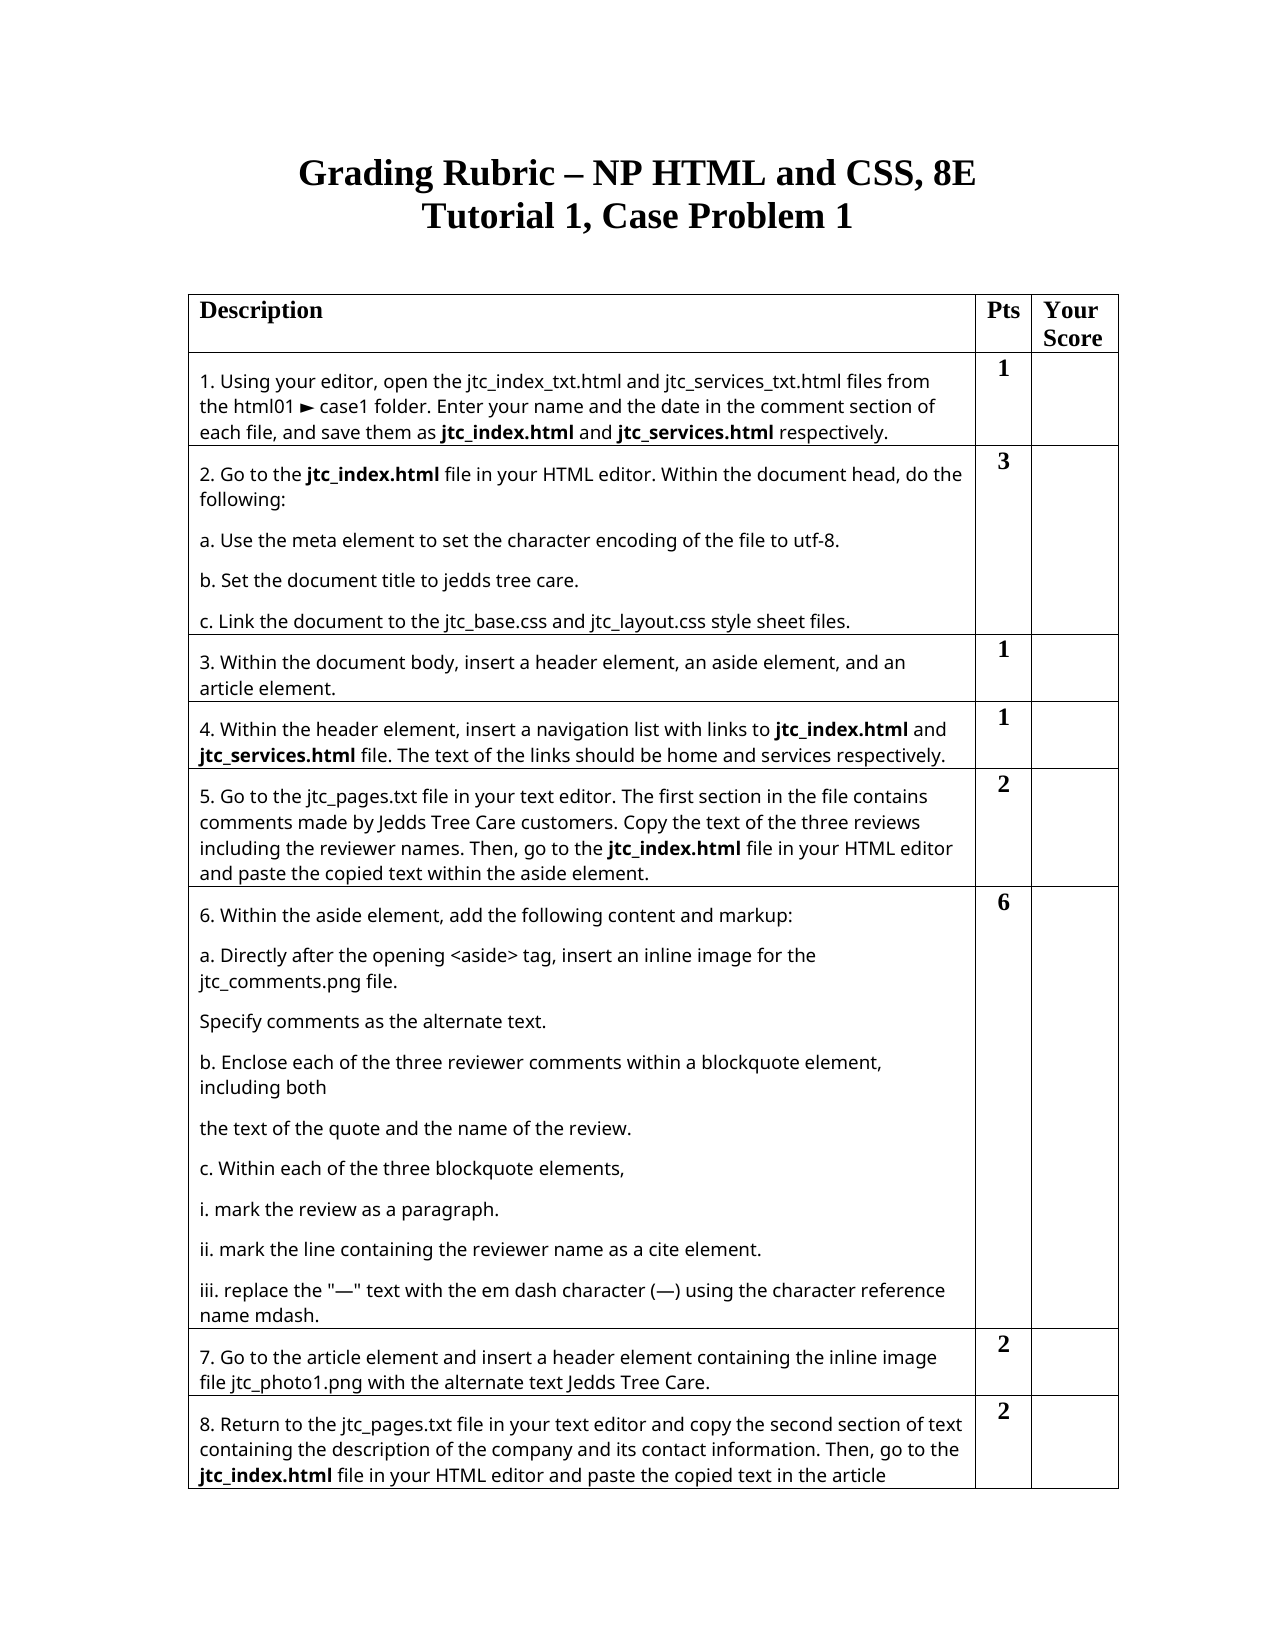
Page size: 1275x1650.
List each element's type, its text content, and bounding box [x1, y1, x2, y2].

table_cell 7. Go to the article element and insert a header element containing the inline image file jtc_photo1.png with the alternate text Jedds Tree Care. [189, 1329, 975, 1395]
table_cell [1032, 1396, 1118, 1488]
table_cell [1032, 1329, 1118, 1395]
table_cell 5. Go to the jtc_pages.txt file in your text editor. The first section in the file contains comments made by Jedds Tree Care customers. Copy the text of the three reviews including the reviewer names. Then, go to the jtc_index.html file in your HTML editor and paste the copied text within the aside element. [189, 769, 975, 886]
table_cell 1. Using your editor, open the jtc_index_txt.html and jtc_services_txt.html files from the html01 ► case1 folder. Enter your name and the date in the comment section of each file, and save them as jtc_index.html and jtc_services.html respectively. [189, 353, 975, 445]
table_cell 6 [976, 887, 1031, 1328]
table_cell 1 [976, 702, 1031, 768]
table_cell 4. Within the header element, insert a navigation list with links to jtc_index.html and jtc_services.html file. The text of the links should be home and services respectively. [189, 702, 975, 768]
table_header Pts [976, 295, 1031, 352]
table_cell 2 [976, 1396, 1031, 1488]
table_cell [1032, 635, 1118, 701]
table_cell 2. Go to the jtc_index.html file in your HTML editor. Within the document head, do the following: a. Use the meta element to set the character encoding of the file to utf-8. b. Set the document title to jedds tree care. c. Link the document to the jtc_base.css and jtc_layout.css style sheet files. [189, 446, 975, 633]
table_cell 3. Within the document body, insert a header element, an aside element, and an article element. [189, 635, 975, 701]
table_cell 2 [976, 1329, 1031, 1395]
text Grading Rubric – NP HTML and CSS, 8E [187, 150, 1087, 193]
table_cell 2 [976, 769, 1031, 886]
table_cell [1032, 446, 1118, 633]
table_cell 1 [976, 635, 1031, 701]
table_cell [189, 1396, 975, 1488]
table_cell [1032, 769, 1118, 886]
text Tutorial 1, Case Problem 1 [187, 193, 1087, 236]
table_cell [1032, 702, 1118, 768]
table_cell [1032, 887, 1118, 1328]
table_cell [1032, 353, 1118, 445]
table_cell 3 [976, 446, 1031, 633]
table_header Description [189, 295, 975, 352]
table_cell 6. Within the aside element, add the following content and markup: a. Directly after the opening <aside> tag, insert an inline image for the jtc_comments.png file. Specify comments as the alternate text. b. Enclose each of the three reviewer comments within a blockquote element, including both the text of the quote and the name of the review. c. Within each of the three blockquote elements, i. mark the review as a paragraph. ii. mark the line containing the reviewer name as a cite element. iii. replace the "—" text with the em dash character (—) using the character reference name mdash. [189, 887, 975, 1328]
table_header Your Score [1032, 295, 1118, 352]
table_cell 1 [976, 353, 1031, 445]
